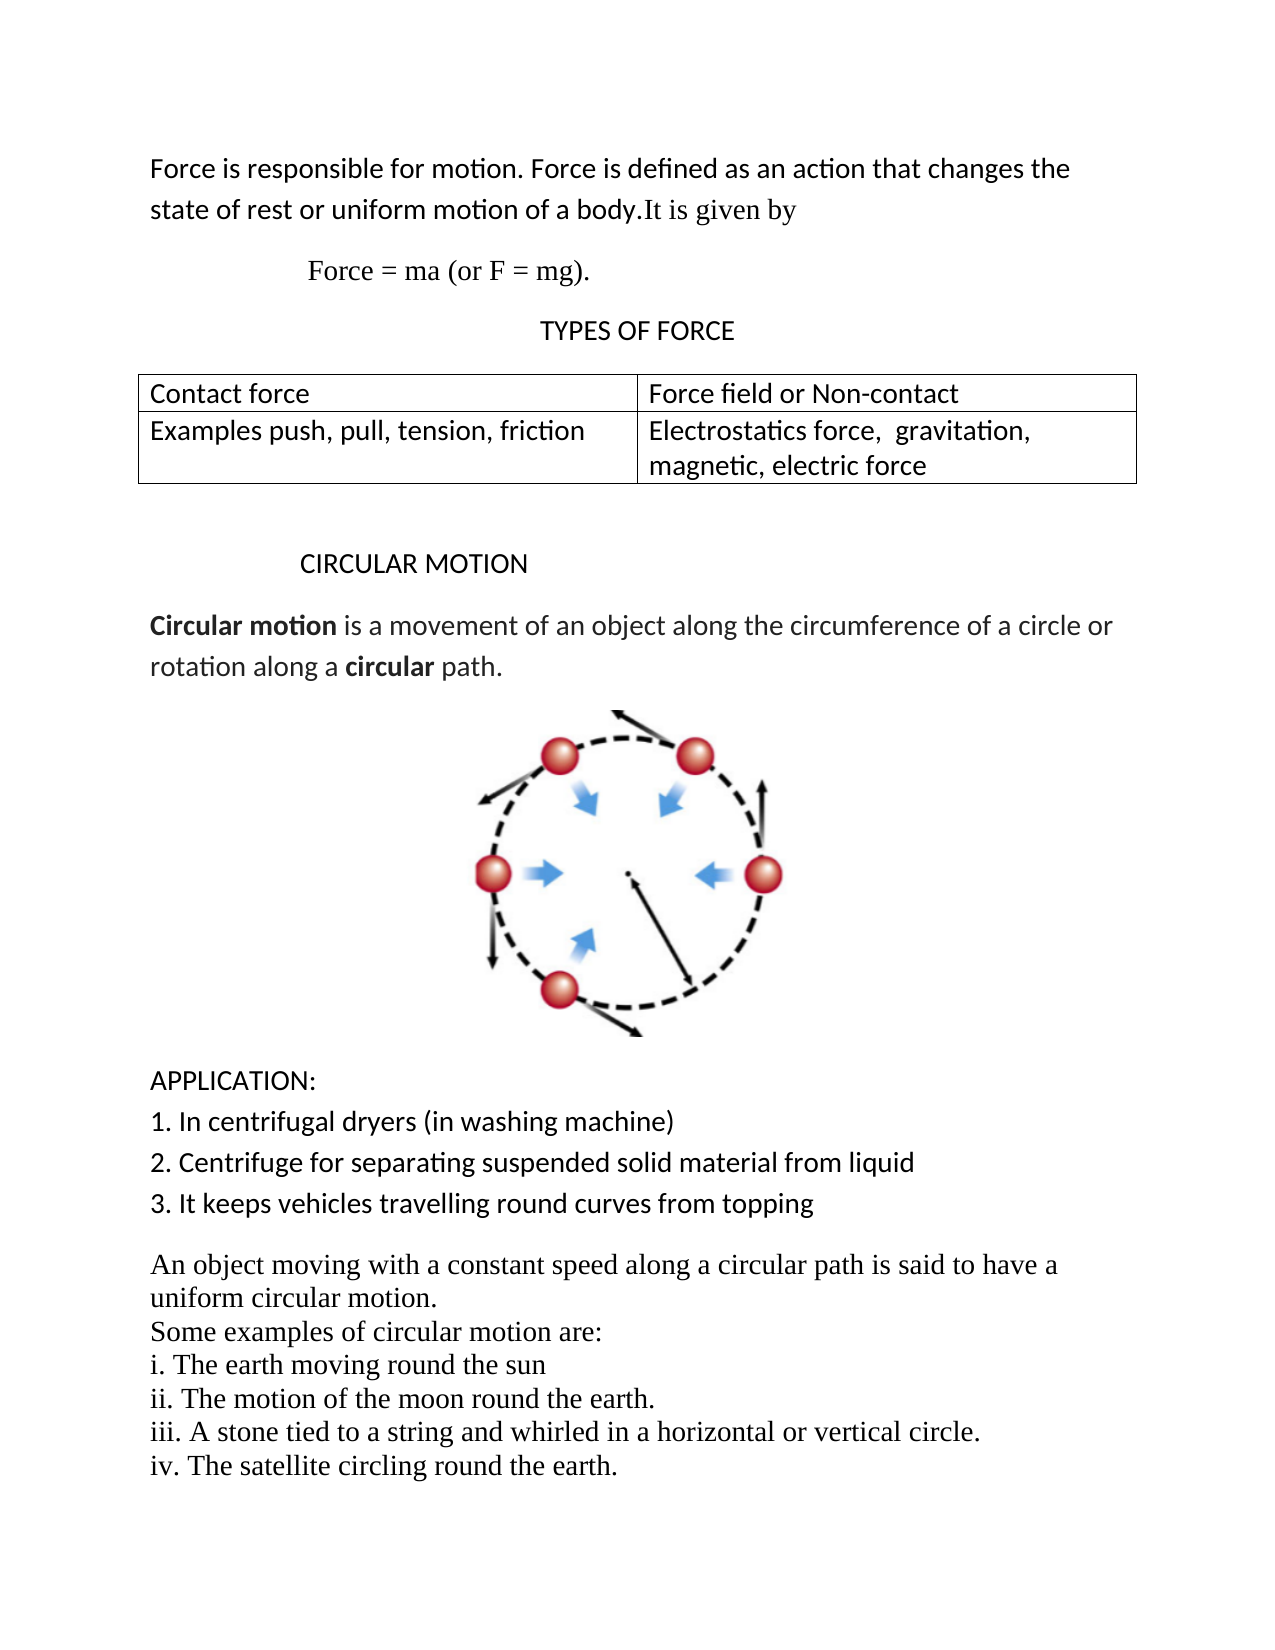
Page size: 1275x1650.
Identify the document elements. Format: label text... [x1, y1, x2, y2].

text i. The earth moving round the sun [150, 1347, 1125, 1381]
text TYPES OF FORCE [150, 312, 1125, 348]
text iv. The satellite circling round the earth. [150, 1448, 1125, 1482]
text Force = ma (or F = mg). [225, 253, 1125, 286]
table_cell Examples push, pull, tension, friction [139, 412, 637, 483]
picture [375, 710, 881, 1037]
text iii. A stone tied to a string and whirled in a horizontal or vertical circle. [150, 1414, 1125, 1448]
text An object moving with a constant speed along a circular path is said to have a uniform circular motion. [150, 1247, 1125, 1314]
table_header Contact force [139, 375, 637, 411]
text Force is responsible for motion. Force is defined as an action that changes the state of rest or uniform motion of a body.It is given by [150, 150, 1125, 227]
text Some examples of circular motion are: [150, 1314, 1125, 1347]
table_cell Electrostatics force, gravitation, magnetic, electric force [638, 412, 1136, 483]
text Circular motion is a movement of an object along the circumference of a circle or rotation along a circular path. [150, 607, 1125, 684]
table_header Force field or Non-contact [638, 375, 1136, 411]
text ii. The motion of the moon round the earth. [150, 1381, 1125, 1414]
text CIRCULAR MOTION [225, 546, 1125, 581]
text APPLICATION: 1. In centrifugal dryers (in washing machine) 2. Centrifuge for separating suspended solid material from liquid 3. It keeps vehicles travelling round curves from topping [150, 1062, 1125, 1221]
